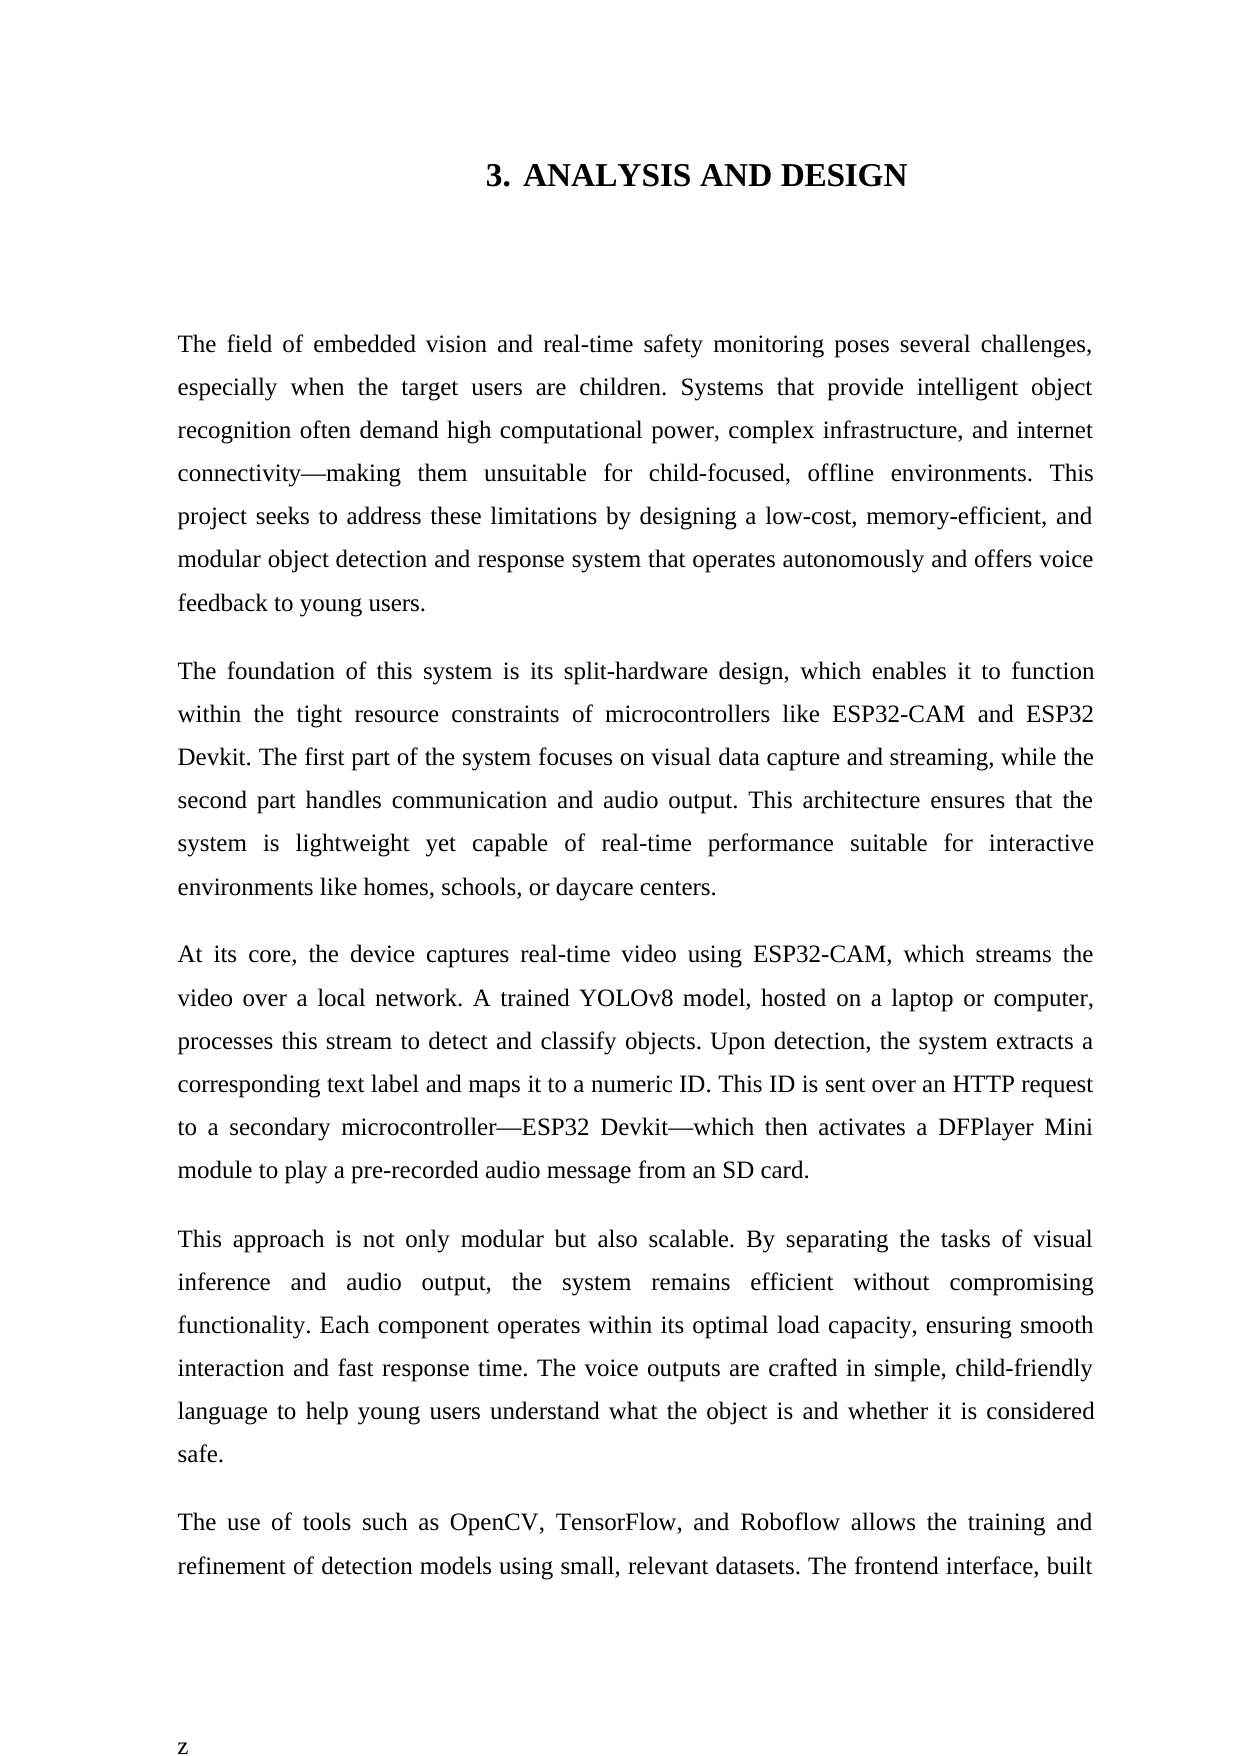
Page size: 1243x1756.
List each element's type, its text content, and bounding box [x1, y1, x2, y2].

text This approach is not only modular but also scalable. By separating the tasks of visual inference and audio output, the system remains efficient without compromising functionality. Each component operates within its optimal load capacity, ensuring smooth interaction and fast response time. The voice outputs are crafted in simple, child-friendly language to help young users understand what the object is and whether it is considered safe. [177, 1224, 1094, 1468]
subtitle ANALYSIS AND DESIGN [486, 155, 1169, 193]
text At its core, the device captures real-time video using ESP32-CAM, which streams the video over a local network. A trained YOLOv8 model, hosted on a laptop or computer, processes this stream to detect and classify objects. Upon detection, the system extracts a corresponding text label and maps it to a numeric ID. This ID is sent over an HTTP request to a secondary microcontroller—ESP32 Devkit—which then activates a DFPlayer Mini module to play a pre-recorded audio message from an SD card. [177, 939, 1094, 1184]
text The foundation of this system is its split-hardware design, which enables it to function within the tight resource constraints of microcontrollers like ESP32-CAM and ESP32 Devkit. The first part of the system focuses on visual data capture and streaming, while the second part handles communication and audio output. This architecture ensures that the system is lightweight yet capable of real-time performance suitable for interactive environments like homes, schools, or daycare centers. [177, 656, 1094, 900]
text The field of embedded vision and real-time safety monitoring poses several challenges, especially when the target users are children. Systems that provide intelligent object recognition often demand high computational power, complex infrastructure, and internet connectivity—making them unsuitable for child-focused, offline environments. This project seeks to address these limitations by designing a low-cost, memory-efficient, and modular object detection and response system that operates autonomously and offers voice feedback to young users. [177, 329, 1094, 616]
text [177, 1507, 1093, 1579]
